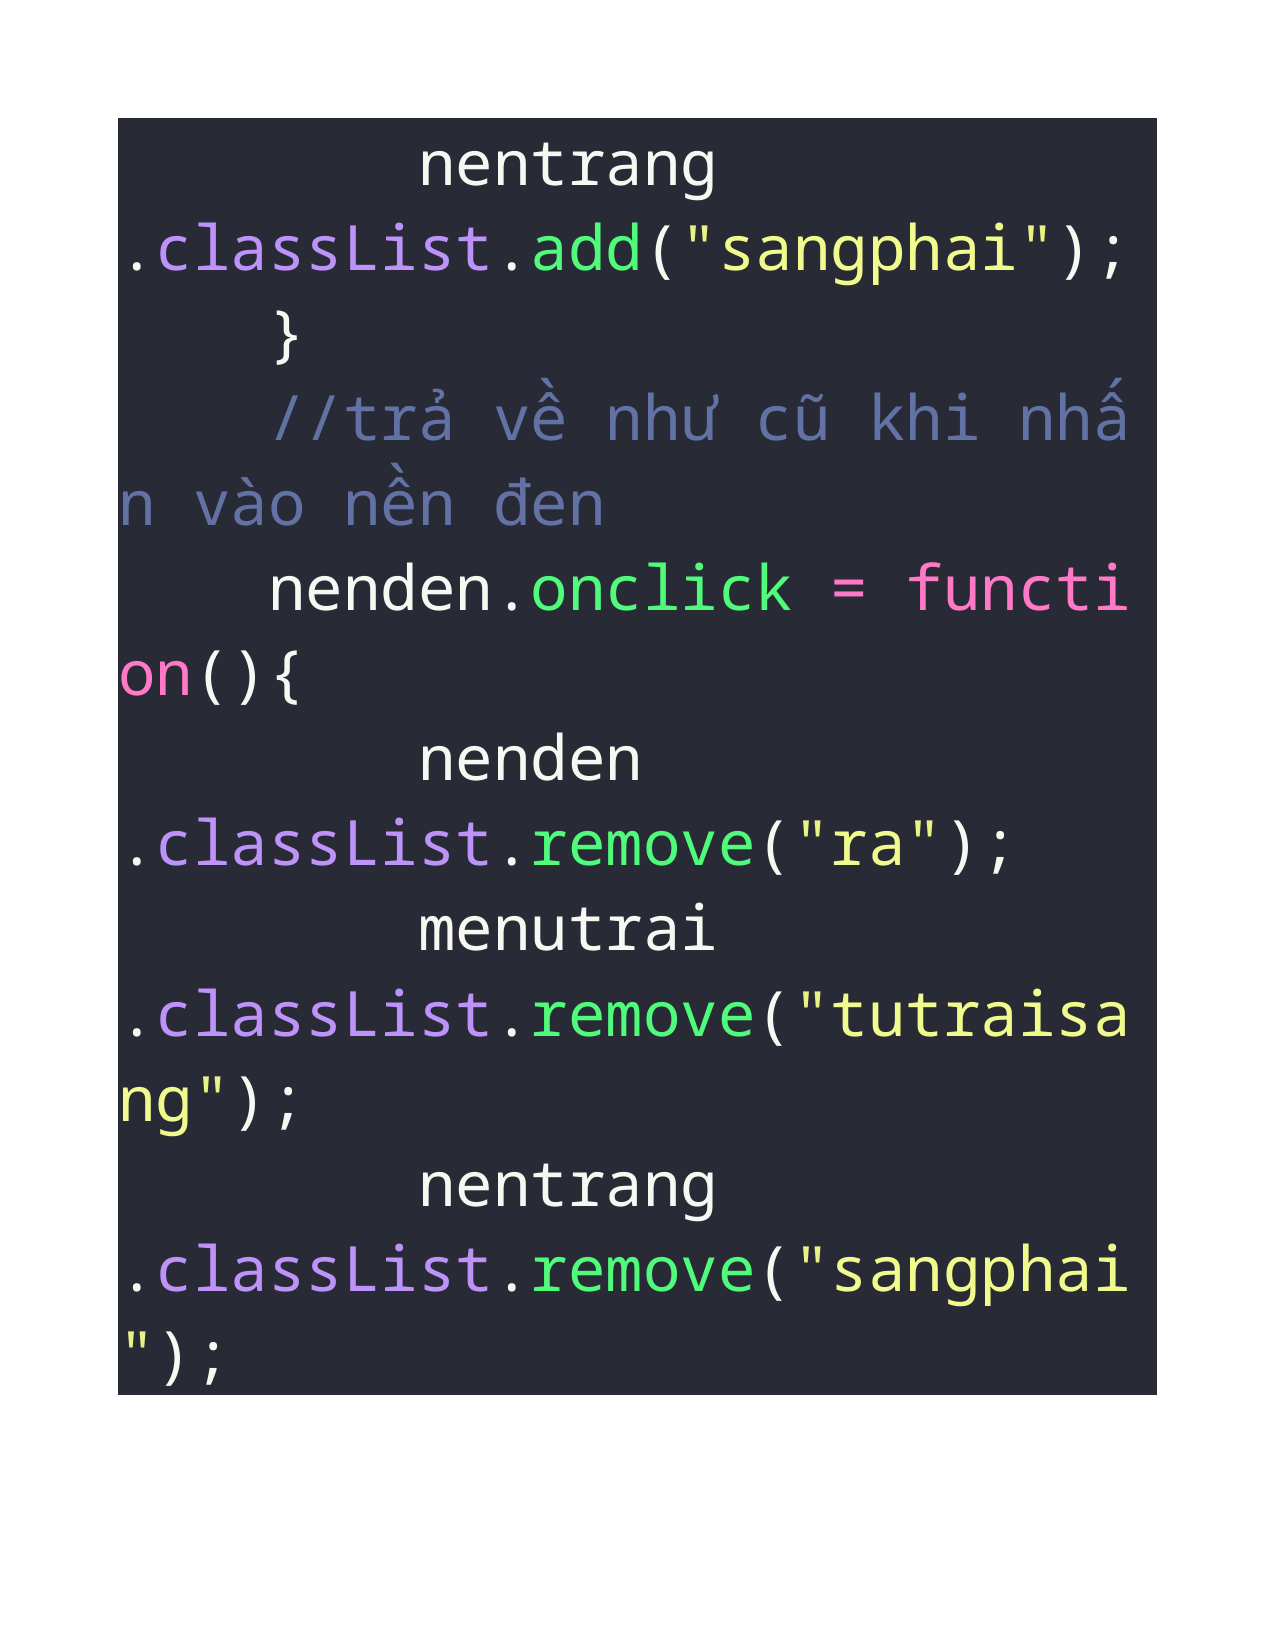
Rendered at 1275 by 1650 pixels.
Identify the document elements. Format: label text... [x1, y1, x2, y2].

text nentrang.classList.remove("sangphai"); [118, 1139, 1157, 1395]
text } [118, 288, 1157, 373]
text nentrang.classList.add("sangphai"); [118, 118, 1157, 288]
text nenden.classList.remove("ra"); [118, 714, 1157, 884]
text menutrai.classList.remove("tutraisang"); [118, 884, 1157, 1139]
text nenden.onclick = function(){ [118, 544, 1157, 714]
text //trả về như cũ khi nhấn vào nền đen [118, 373, 1157, 544]
